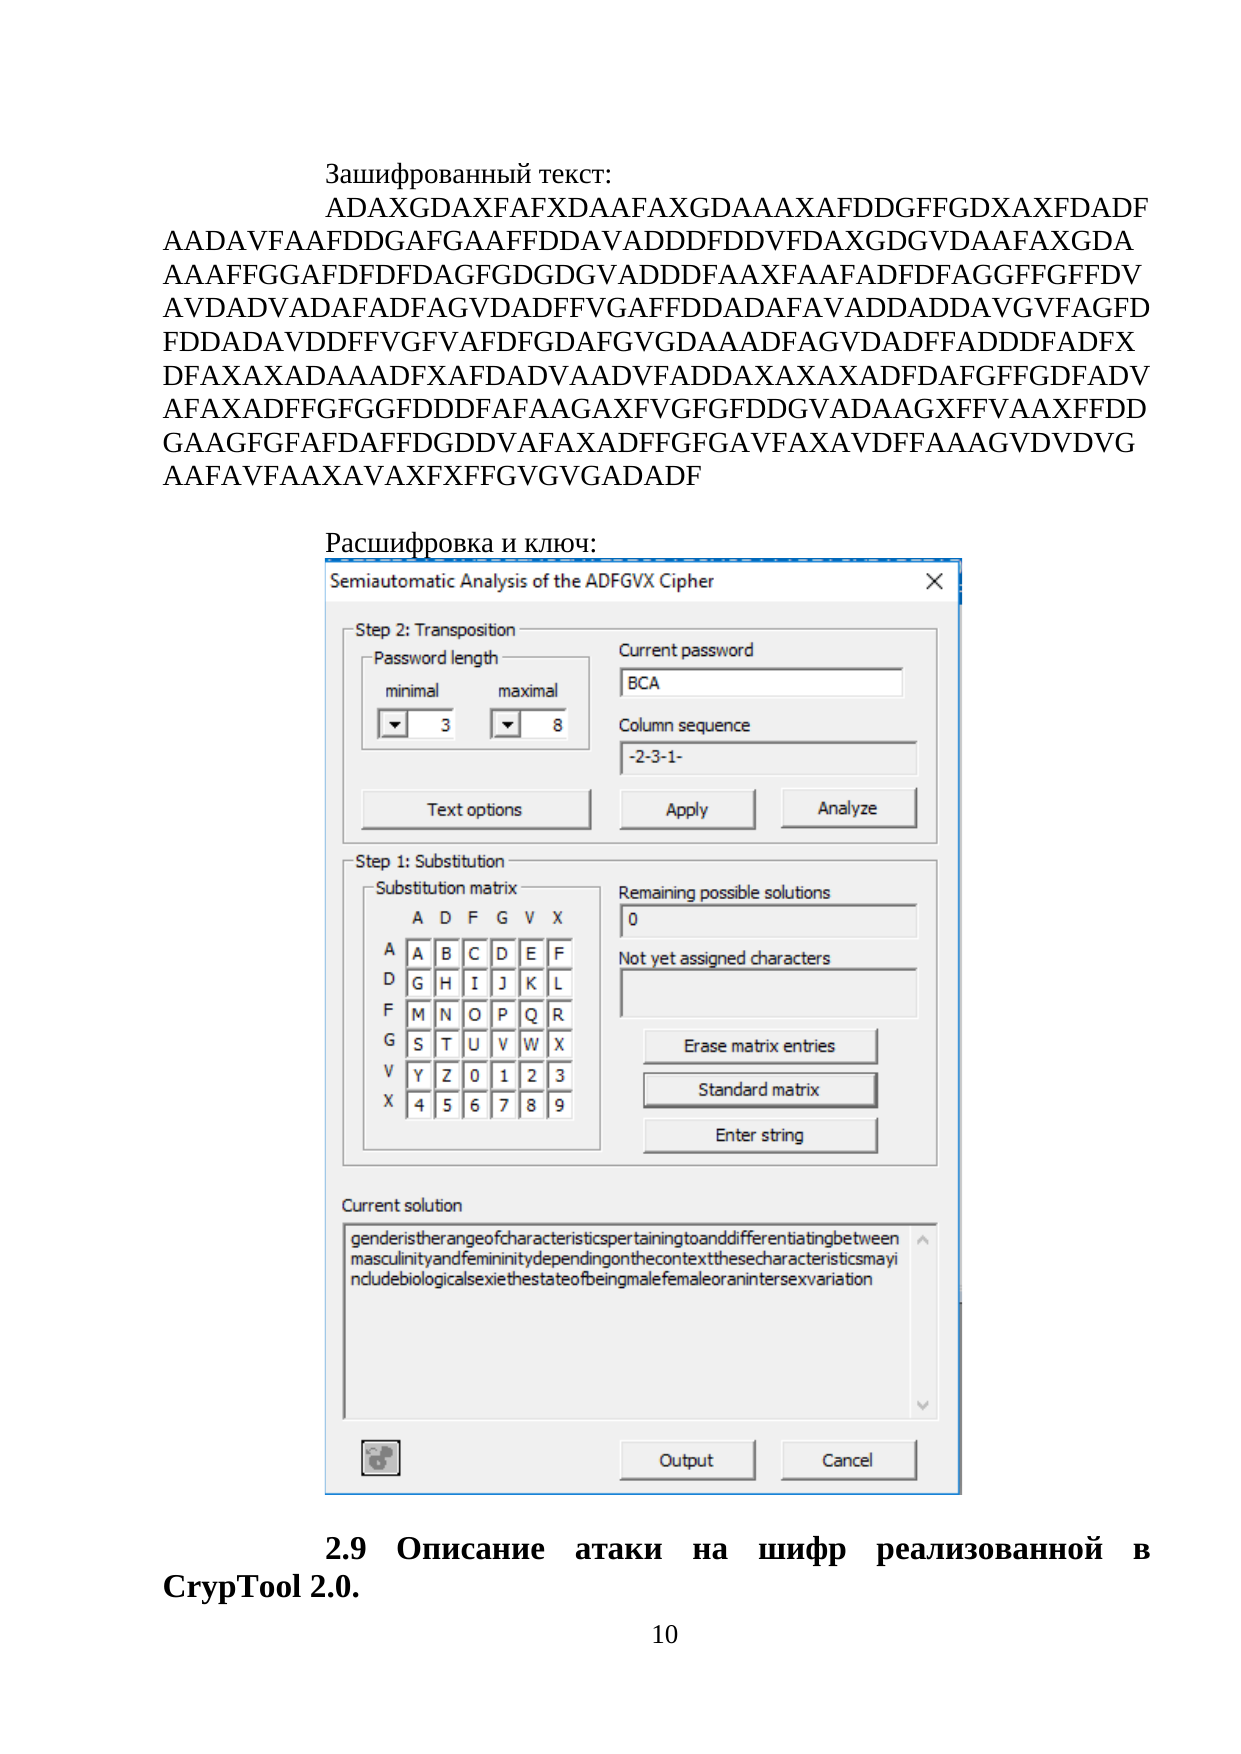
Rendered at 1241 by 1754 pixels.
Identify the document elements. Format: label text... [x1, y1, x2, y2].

text Расшифровка и ключ: [162, 525, 1152, 559]
picture [324, 558, 963, 1495]
text 2.9 Описание атаки на шифр реализованной в CrypTool 2.0. [162, 1528, 1152, 1605]
text Зашифрованный текст: [162, 156, 1152, 190]
text ADAXGDAXFAFXDAAFAXGDAAAXAFDDGFFGDXAXFDADFAADAVFAAFDDGAFGAAFFDDAVADDDFDDVFDAXGDGVDAAFAXGDAAAAFFGGAFDFDFDAGFGDGDGVADDDFAAXFAAFADFDFAGGFFGFFDVAVDADVADAFADFAGVDADFFVGAFFDDADAFAVADDADDAVGVFAGFDFDDADAVDDFFVGFVAFDFGDAFGVGDAAADFAGVDADFFADDDFADFXDFAXAXADAAADFXAFDADVAADVFADDAXAXAXADFDAFGFFGDFADVAFAXADFFGFGGFDDDFAFAAGAXFVGFGFDDGVADAAGXFFVAAXFFDDGAAGFGFAFDAFFDGDDVAFAXADFFGFGAVFAXAVDFFAAAGVDVDVGAAFAVFAAXAVAXFXFFGVGVGADADF [162, 190, 1152, 492]
